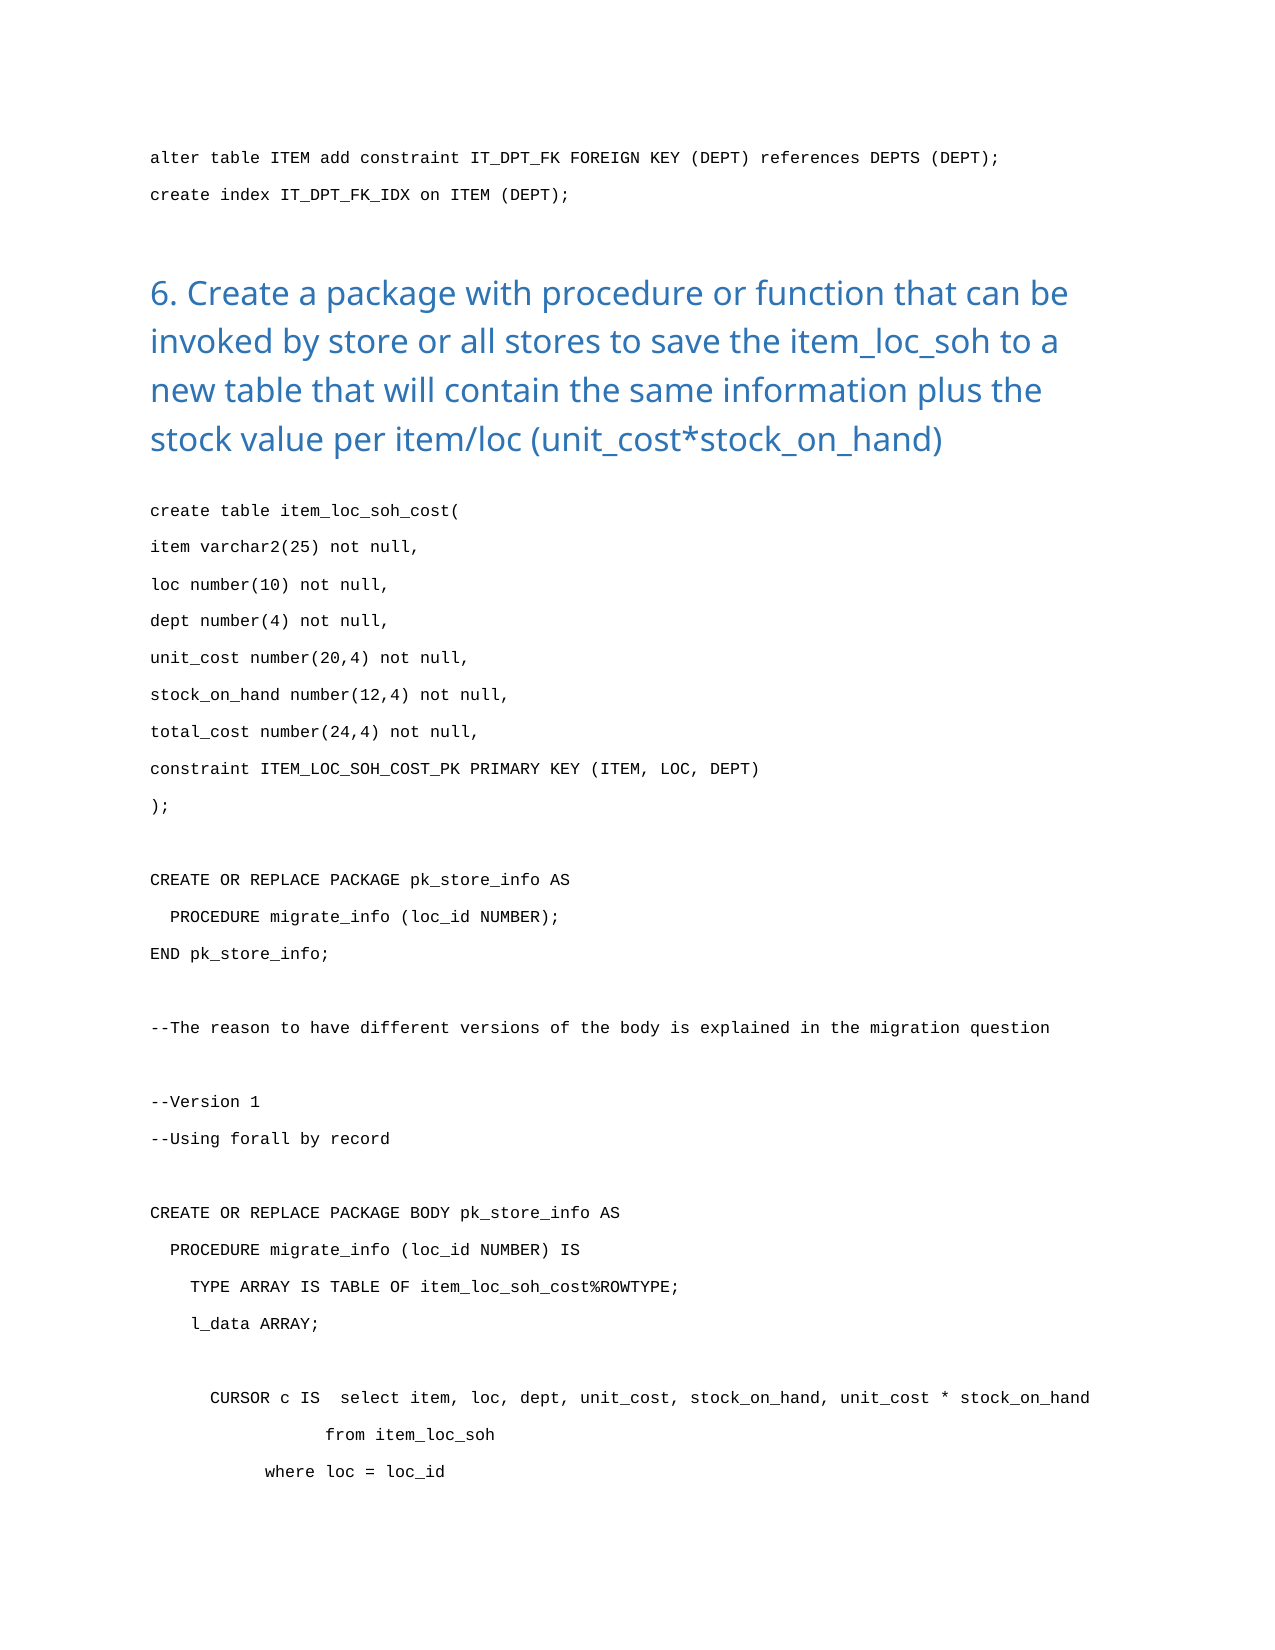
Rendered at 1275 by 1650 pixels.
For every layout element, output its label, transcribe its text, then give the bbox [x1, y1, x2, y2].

text l_data ARRAY; [150, 1316, 1125, 1334]
text unit_cost number(20,4) not null, [150, 650, 1125, 669]
text END pk_store_info; [150, 946, 1125, 965]
text --Using forall by record [150, 1131, 1125, 1149]
text from item_loc_soh [150, 1427, 1125, 1445]
text constraint ITEM_LOC_SOH_COST_PK PRIMARY KEY (ITEM, LOC, DEPT) [150, 761, 1125, 780]
text CREATE OR REPLACE PACKAGE pk_store_info AS [150, 872, 1125, 891]
text total_cost number(24,4) not null, [150, 724, 1125, 743]
text PROCEDURE migrate_info (loc_id NUMBER) IS [150, 1242, 1125, 1261]
text TYPE ARRAY IS TABLE OF item_loc_soh_cost%ROWTYPE; [150, 1279, 1125, 1297]
text create table item_loc_soh_cost( [150, 502, 1125, 521]
text where loc = loc_id [150, 1463, 1125, 1482]
text create index IT_DPT_FK_IDX on ITEM (DEPT); [150, 187, 1125, 206]
text CREATE OR REPLACE PACKAGE BODY pk_store_info AS [150, 1205, 1125, 1223]
text --Version 1 [150, 1094, 1125, 1113]
text PROCEDURE migrate_info (loc_id NUMBER); [150, 909, 1125, 928]
text --The reason to have different versions of the body is explained in the migration question [150, 1020, 1125, 1039]
text stock_on_hand number(12,4) not null, [150, 687, 1125, 706]
text item varchar2(25) not null, [150, 539, 1125, 558]
text CURSOR c IS select item, loc, dept, unit_cost, stock_on_hand, unit_cost * stock_on_hand [150, 1389, 1125, 1408]
text alter table ITEM add constraint IT_DPT_FK FOREIGN KEY (DEPT) references DEPTS (DEPT); [150, 150, 1125, 169]
text ); [150, 798, 1125, 817]
text loc number(10) not null, [150, 576, 1125, 595]
text dept number(4) not null, [150, 613, 1125, 632]
subtitle 6. Create a package with procedure or function that can be invoked by store or all stores to save the item_loc_soh to a new table that will contain the same information plus the stock value per item/loc (unit_cost*stock_on_hand) [150, 269, 1125, 462]
